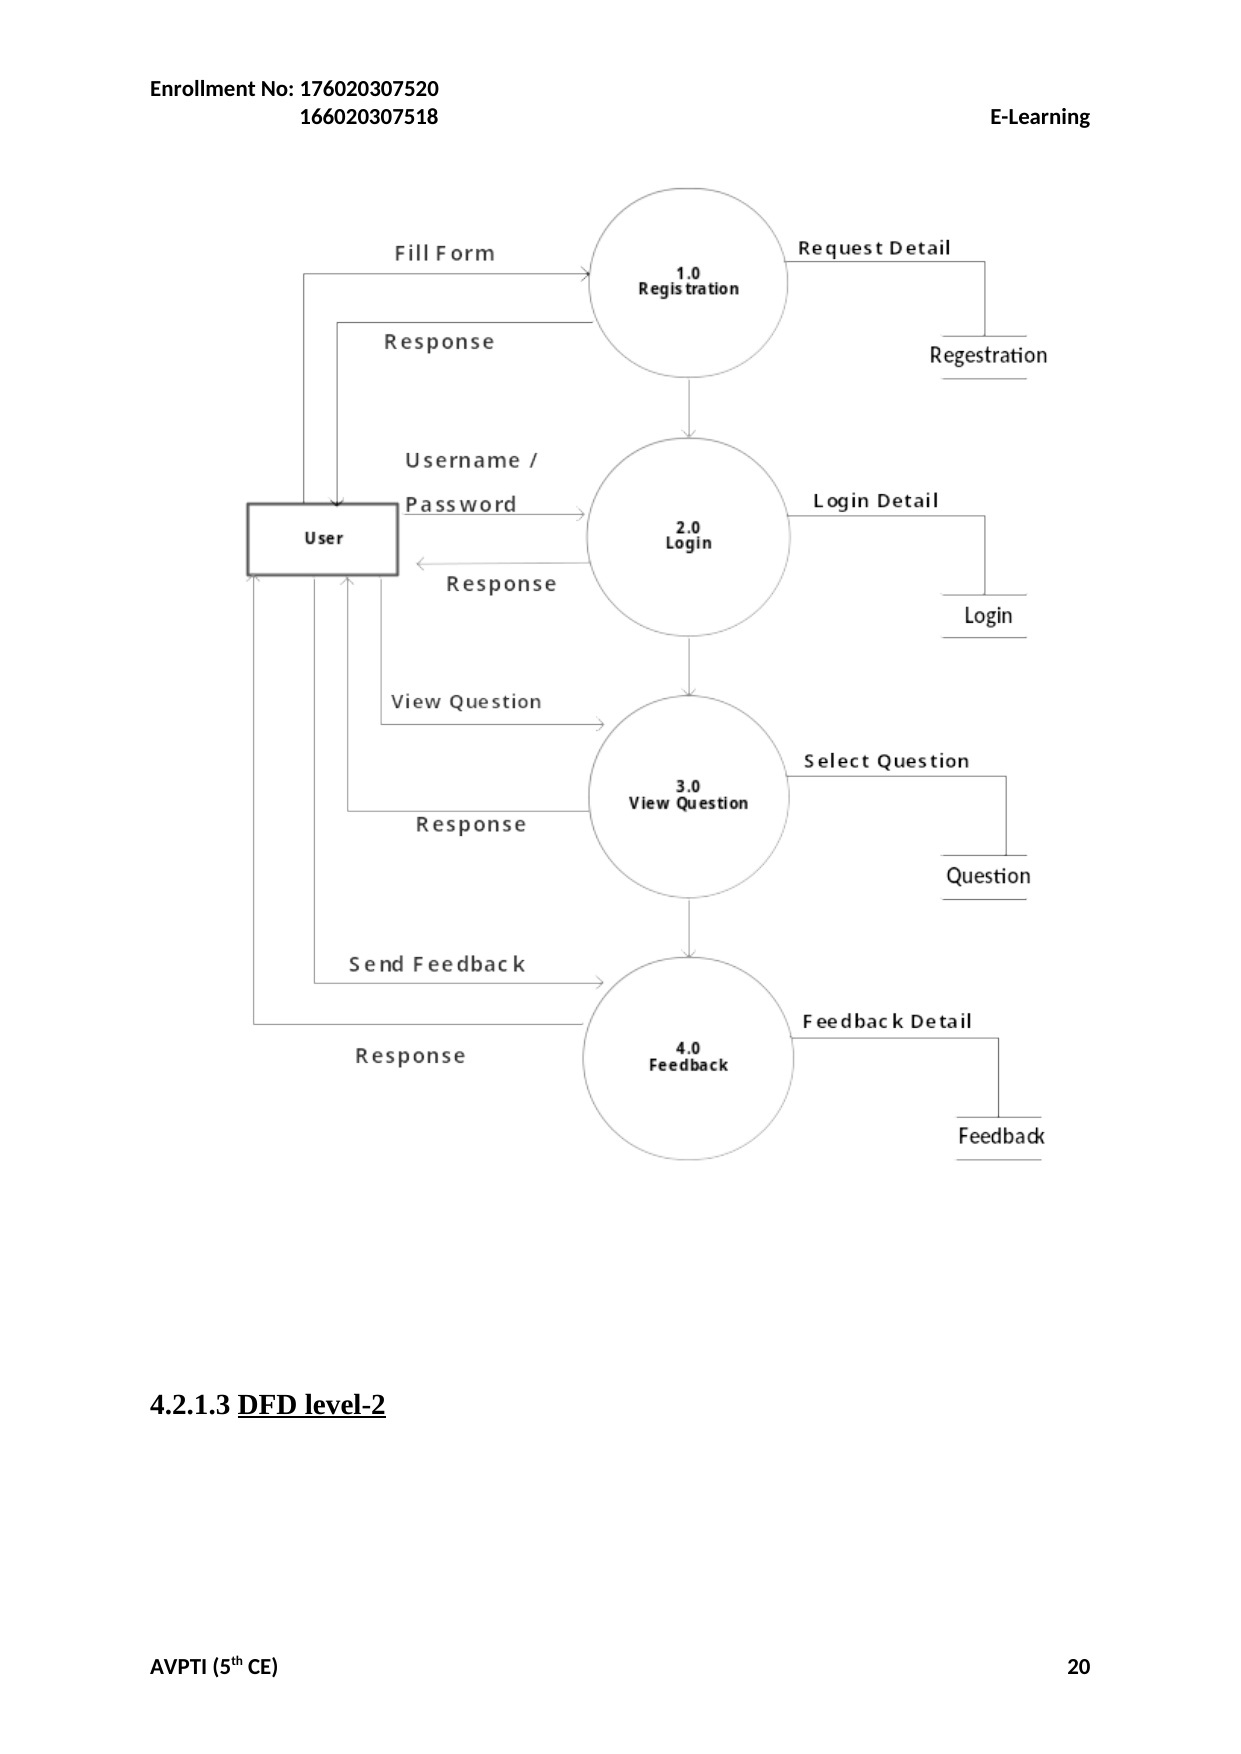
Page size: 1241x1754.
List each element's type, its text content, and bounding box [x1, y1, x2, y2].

text 4.2.1.3 DFD level-2 [150, 186, 1090, 1421]
